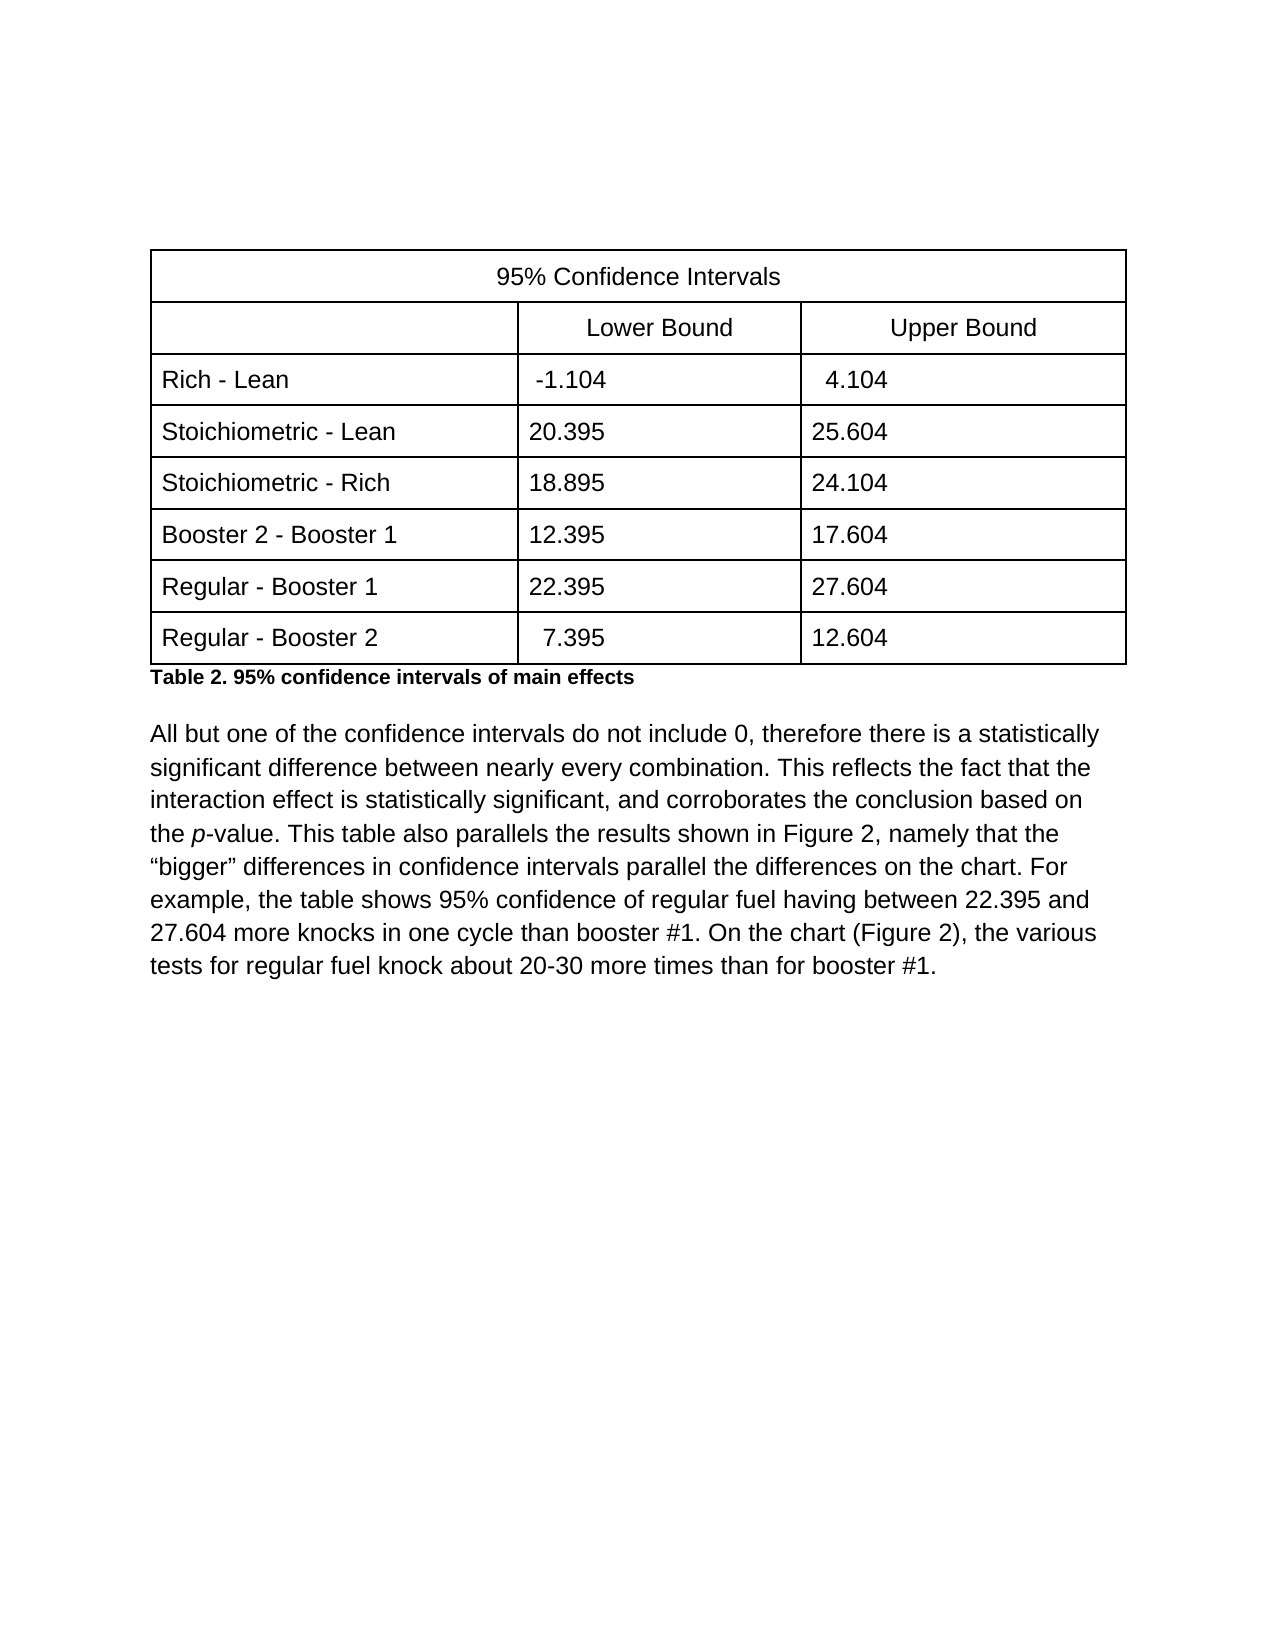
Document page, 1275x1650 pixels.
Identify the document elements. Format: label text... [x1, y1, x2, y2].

table_cell 18.895 [519, 458, 800, 507]
table_cell [152, 303, 517, 352]
table_cell Rich - Lean [152, 355, 517, 404]
table_cell Regular - Booster 1 [152, 561, 517, 611]
table_cell 12.395 [519, 510, 800, 559]
text All but one of the confidence intervals do not include 0, therefore there is a statistically significant difference between nearly every combination. This reflects the fact that the interaction effect is statistically significant, and corroborates the conclusion based on the p-value. This table also parallels the results shown in Figure 2, namely that the “bigger” differences in confidence intervals parallel the differences on the chart. For example, the table shows 95% confidence of regular fuel having between 22.395 and 27.604 more knocks in one cycle than booster #1. On the chart (Figure 2), the various tests for regular fuel knock about 20-30 more times than for booster #1. [150, 719, 1125, 979]
table_header 95% Confidence Intervals [152, 251, 1125, 301]
table_cell 25.604 [802, 406, 1125, 456]
table_cell 24.104 [802, 458, 1125, 507]
table_cell 20.395 [519, 406, 800, 456]
table_cell Upper Bound [802, 303, 1125, 352]
table_cell Booster 2 - Booster 1 [152, 510, 517, 559]
text Table 2. 95% confidence intervals of main effects [150, 665, 1125, 688]
table_cell -1.104 [519, 355, 800, 404]
table_cell Regular - Booster 2 [152, 613, 517, 662]
table_cell Stoichiometric - Lean [152, 406, 517, 456]
table_cell 4.104 [802, 355, 1125, 404]
table_cell 27.604 [802, 561, 1125, 611]
table_cell Stoichiometric - Rich [152, 458, 517, 507]
table_cell 12.604 [802, 613, 1125, 662]
table_cell Lower Bound [519, 303, 800, 352]
table_cell 7.395 [519, 613, 800, 662]
table_cell 22.395 [519, 561, 800, 611]
table_cell 17.604 [802, 510, 1125, 559]
